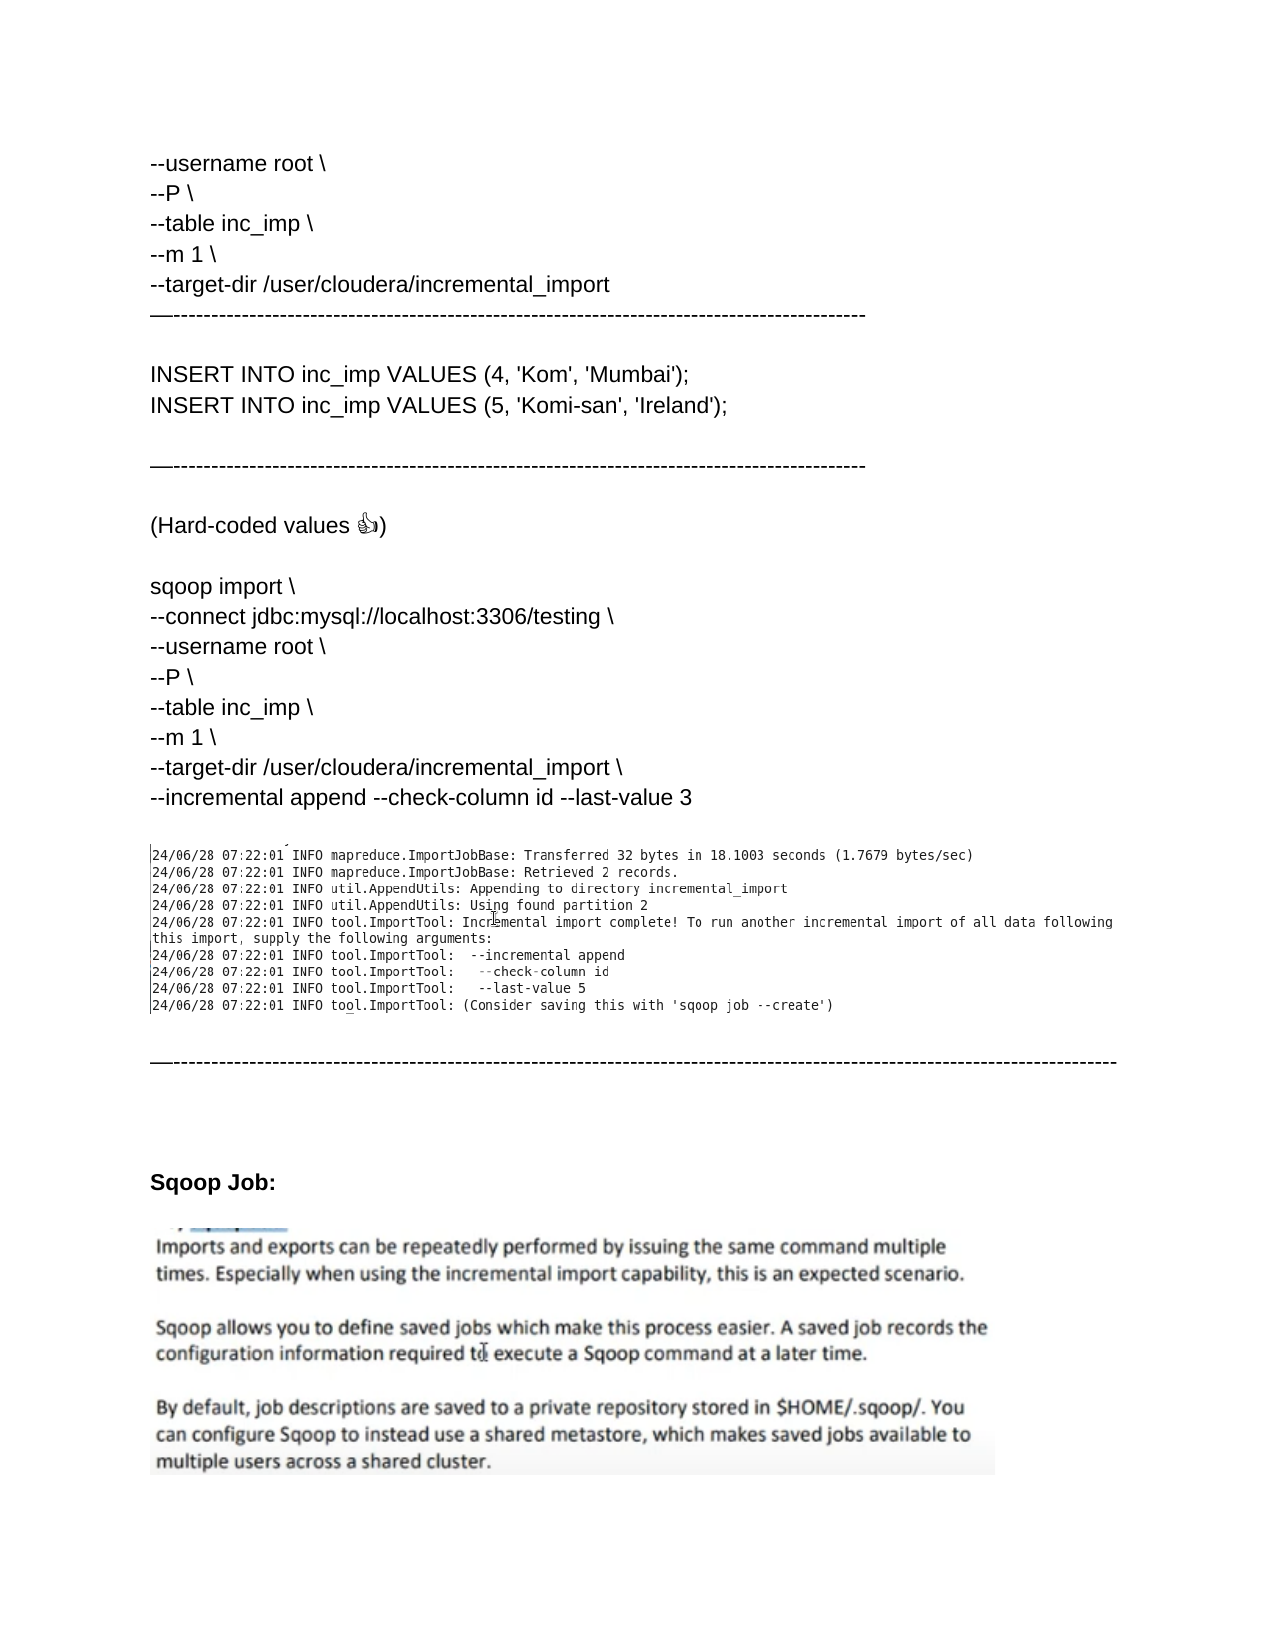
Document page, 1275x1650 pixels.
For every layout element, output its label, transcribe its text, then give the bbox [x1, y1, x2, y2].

text sqoop import \ [150, 573, 1125, 599]
text --m 1 \ [150, 724, 1125, 750]
text —------------------------------------------------------------------------------------------- [150, 301, 1125, 327]
text Sqoop Job: [150, 1168, 1125, 1195]
text (Hard-coded values 👍) [150, 512, 1125, 539]
text INSERT INTO inc_imp VALUES (5, 'Komi-san', 'Ireland'); [150, 392, 1125, 418]
text --table inc_imp \ [150, 210, 1125, 237]
text --target-dir /user/cloudera/incremental_import [150, 271, 1125, 297]
text --table inc_imp \ [150, 694, 1125, 720]
text --incremental append --check-column id --last-value 3 [150, 784, 1125, 811]
text --username root \ [150, 150, 1125, 176]
picture [150, 844, 1125, 1014]
text --P \ [150, 663, 1125, 690]
text --P \ [150, 180, 1125, 207]
text —---------------------------------------------------------------------------------------------------------------------------- [150, 1048, 1125, 1074]
picture [150, 1228, 996, 1475]
text INSERT INTO inc_imp VALUES (4, 'Kom', 'Mumbai'); [150, 361, 1125, 388]
text --username root \ [150, 633, 1125, 660]
text —------------------------------------------------------------------------------------------- [150, 452, 1125, 478]
text --connect jdbc:mysql://localhost:3306/testing \ [150, 603, 1125, 629]
text --m 1 \ [150, 241, 1125, 267]
text --target-dir /user/cloudera/incremental_import \ [150, 754, 1125, 781]
